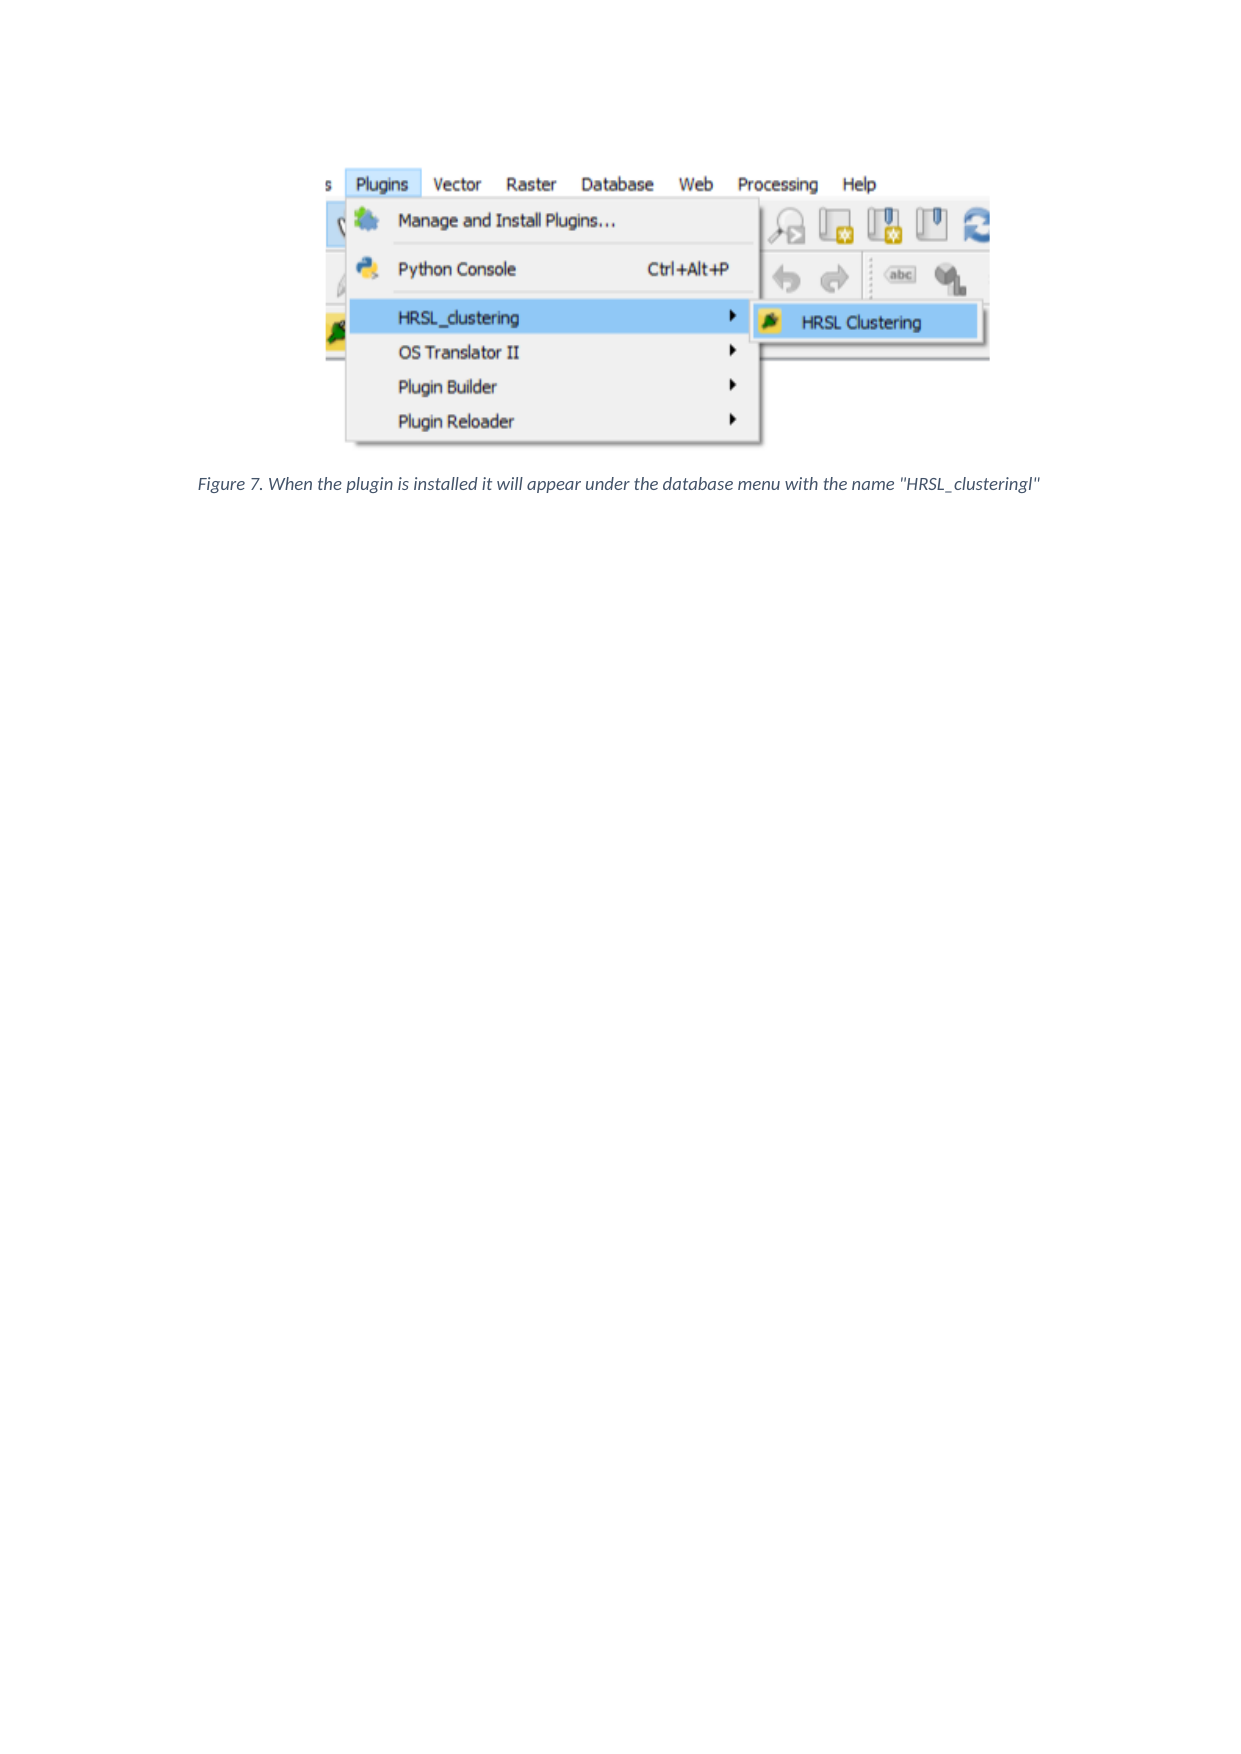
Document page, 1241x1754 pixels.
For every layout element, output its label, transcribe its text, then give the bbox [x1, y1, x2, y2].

text Figure 7. When the plugin is installed it will appear under the database menu with the name "HRSL_clusteringl" [148, 472, 1093, 495]
picture [325, 157, 990, 454]
